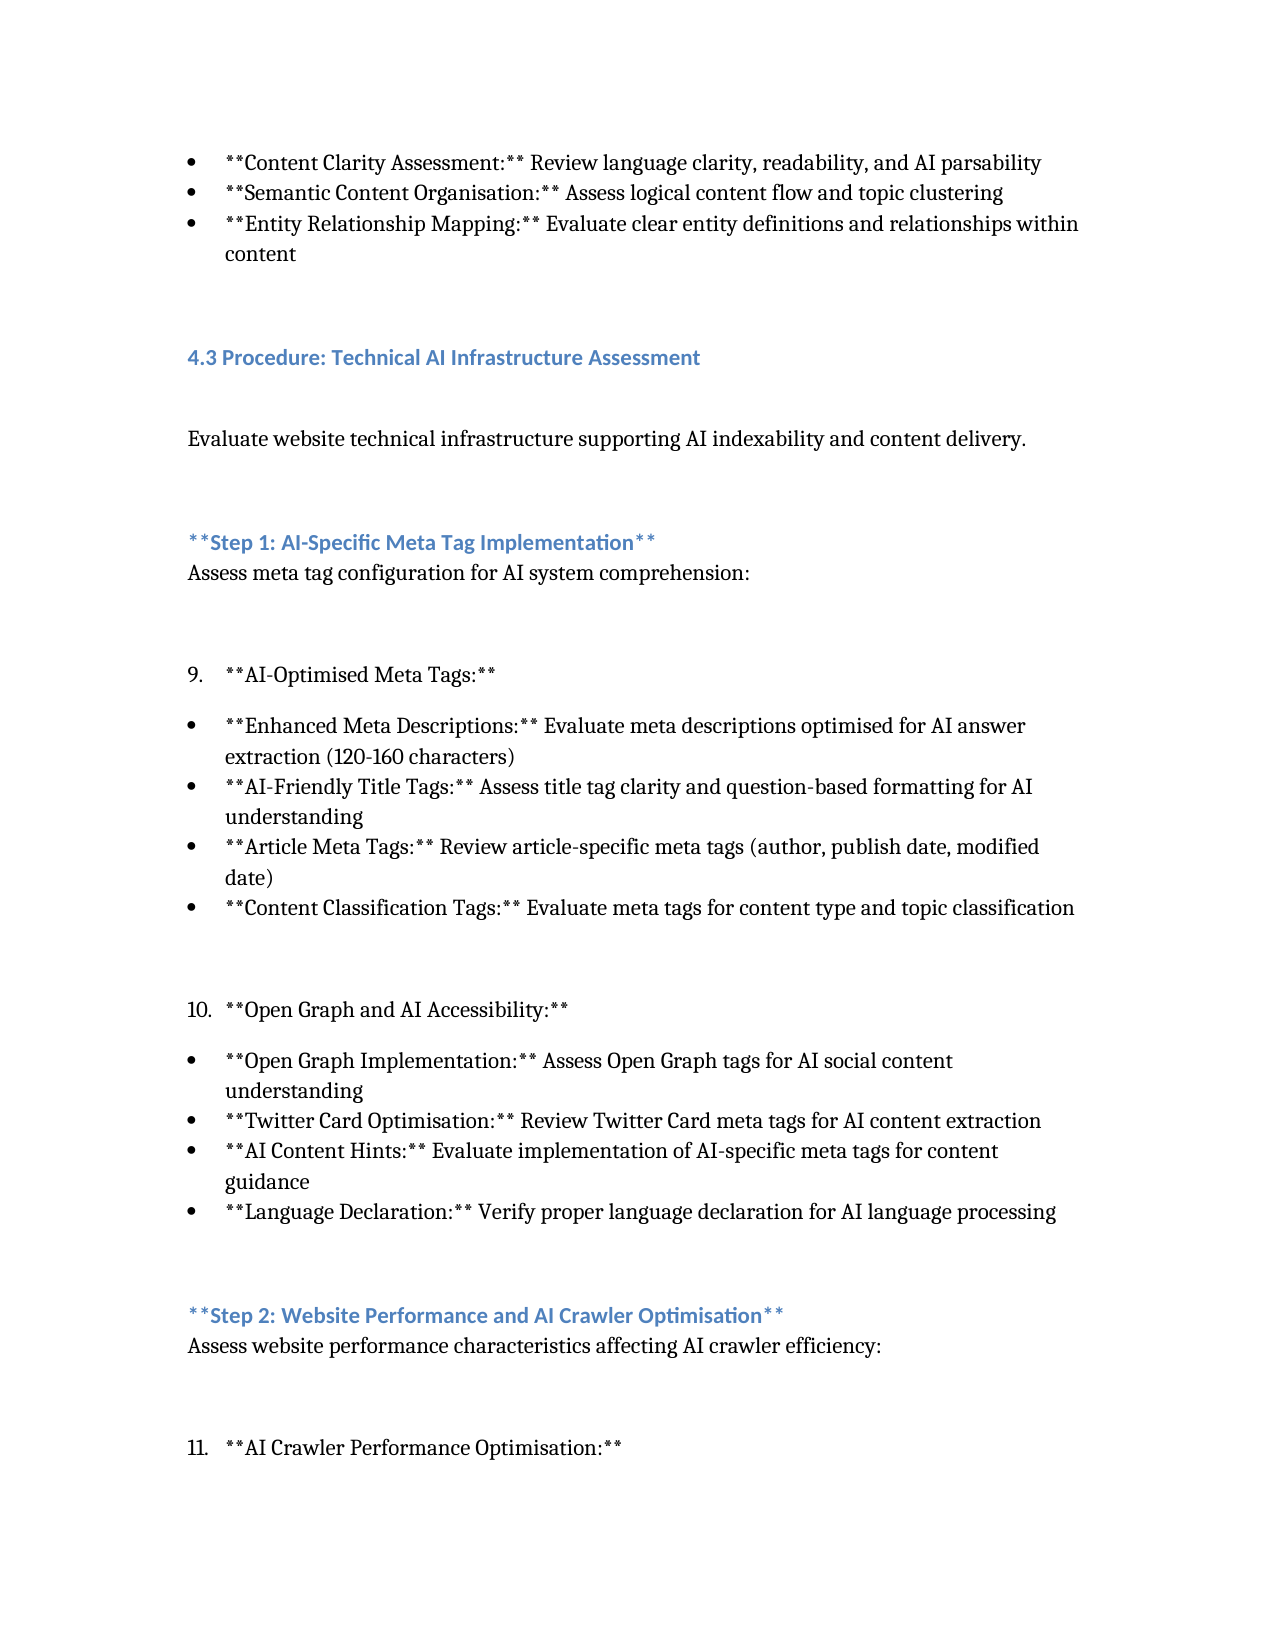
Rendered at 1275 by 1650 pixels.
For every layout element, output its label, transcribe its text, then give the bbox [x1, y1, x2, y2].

subtitle **Step 1: AI-Specific Meta Tag Implementation** [187, 528, 1087, 556]
list **Entity Relationship Mapping:** Evaluate clear entity definitions and relationships within content [187, 210, 1087, 267]
text Evaluate website technical infrastructure supporting AI indexability and content delivery. [187, 426, 1087, 452]
list **Article Meta Tags:** Review article-specific meta tags (author, publish date, modified date) [187, 834, 1087, 891]
list **Twitter Card Optimisation:** Review Twitter Card meta tags for AI content extraction [187, 1108, 1087, 1134]
list **Open Graph and AI Accessibility:** [187, 997, 1087, 1023]
list **AI-Friendly Title Tags:** Assess title tag clarity and question-based formatting for AI understanding [187, 774, 1087, 830]
subtitle 4.3 Procedure: Technical AI Infrastructure Assessment [187, 343, 1087, 371]
list **AI Content Hints:** Evaluate implementation of AI-specific meta tags for content guidance [187, 1138, 1087, 1195]
list **Enhanced Meta Descriptions:** Evaluate meta descriptions optimised for AI answer extraction (120-160 characters) [187, 713, 1087, 770]
list **AI-Optimised Meta Tags:** [187, 662, 1087, 689]
text Assess meta tag configuration for AI system comprehension: [187, 560, 1087, 587]
list **Semantic Content Organisation:** Assess logical content flow and topic clustering [187, 180, 1087, 207]
list **Content Clarity Assessment:** Review language clarity, readability, and AI parsability [187, 150, 1087, 176]
text Assess website performance characteristics affecting AI crawler efficiency: [187, 1333, 1087, 1359]
subtitle **Step 2: Website Performance and AI Crawler Optimisation** [187, 1301, 1087, 1329]
list **Open Graph Implementation:** Assess Open Graph tags for AI social content understanding [187, 1048, 1087, 1104]
list **AI Crawler Performance Optimisation:** [187, 1435, 1087, 1461]
list **Language Declaration:** Verify proper language declaration for AI language processing [187, 1199, 1087, 1225]
list **Content Classification Tags:** Evaluate meta tags for content type and topic classification [187, 894, 1087, 921]
